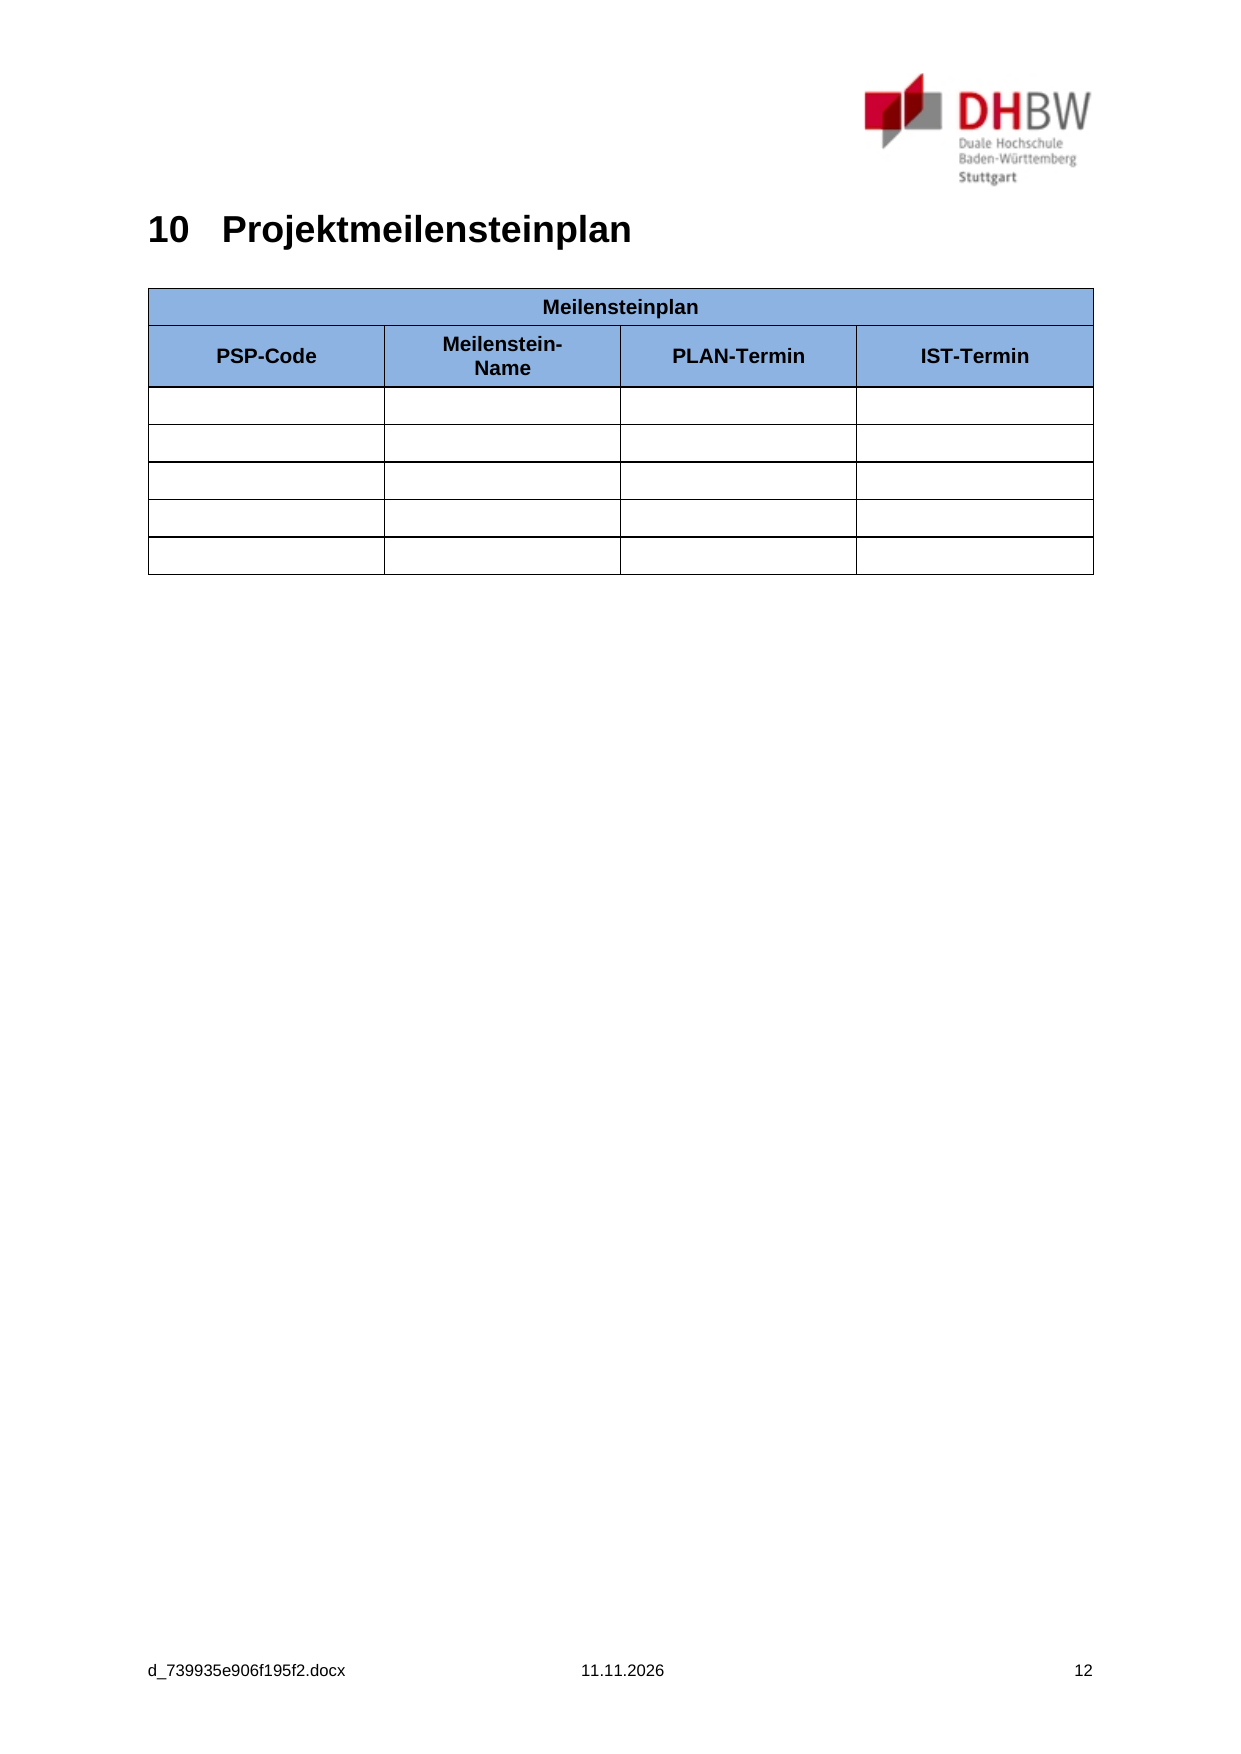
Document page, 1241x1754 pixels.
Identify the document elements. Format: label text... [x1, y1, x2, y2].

table_cell [857, 500, 1093, 536]
table_header Meilensteinplan [149, 289, 1093, 325]
table_cell [857, 388, 1093, 424]
table_cell [149, 538, 384, 574]
table_cell [857, 463, 1093, 499]
table_cell [149, 425, 384, 461]
table_cell [385, 425, 620, 461]
table_cell [385, 463, 620, 499]
table_cell PLAN-Termin [621, 326, 856, 386]
picture [864, 73, 1093, 188]
table_cell [621, 500, 856, 536]
table_cell Meilenstein- Name [385, 326, 620, 386]
table_cell [149, 388, 384, 424]
table_cell [385, 538, 620, 574]
table_cell [621, 463, 856, 499]
table_cell [857, 425, 1093, 461]
table_cell [385, 500, 620, 536]
subtitle Projektmeilensteinplan [148, 207, 1092, 250]
table_cell PSP-Code [149, 326, 384, 386]
table_cell [621, 388, 856, 424]
table_cell [857, 538, 1093, 574]
table_cell [621, 425, 856, 461]
table_cell IST-Termin [857, 326, 1093, 386]
table_cell [621, 538, 856, 574]
table_cell [149, 463, 384, 499]
table_cell [149, 500, 384, 536]
table_cell [385, 388, 620, 424]
